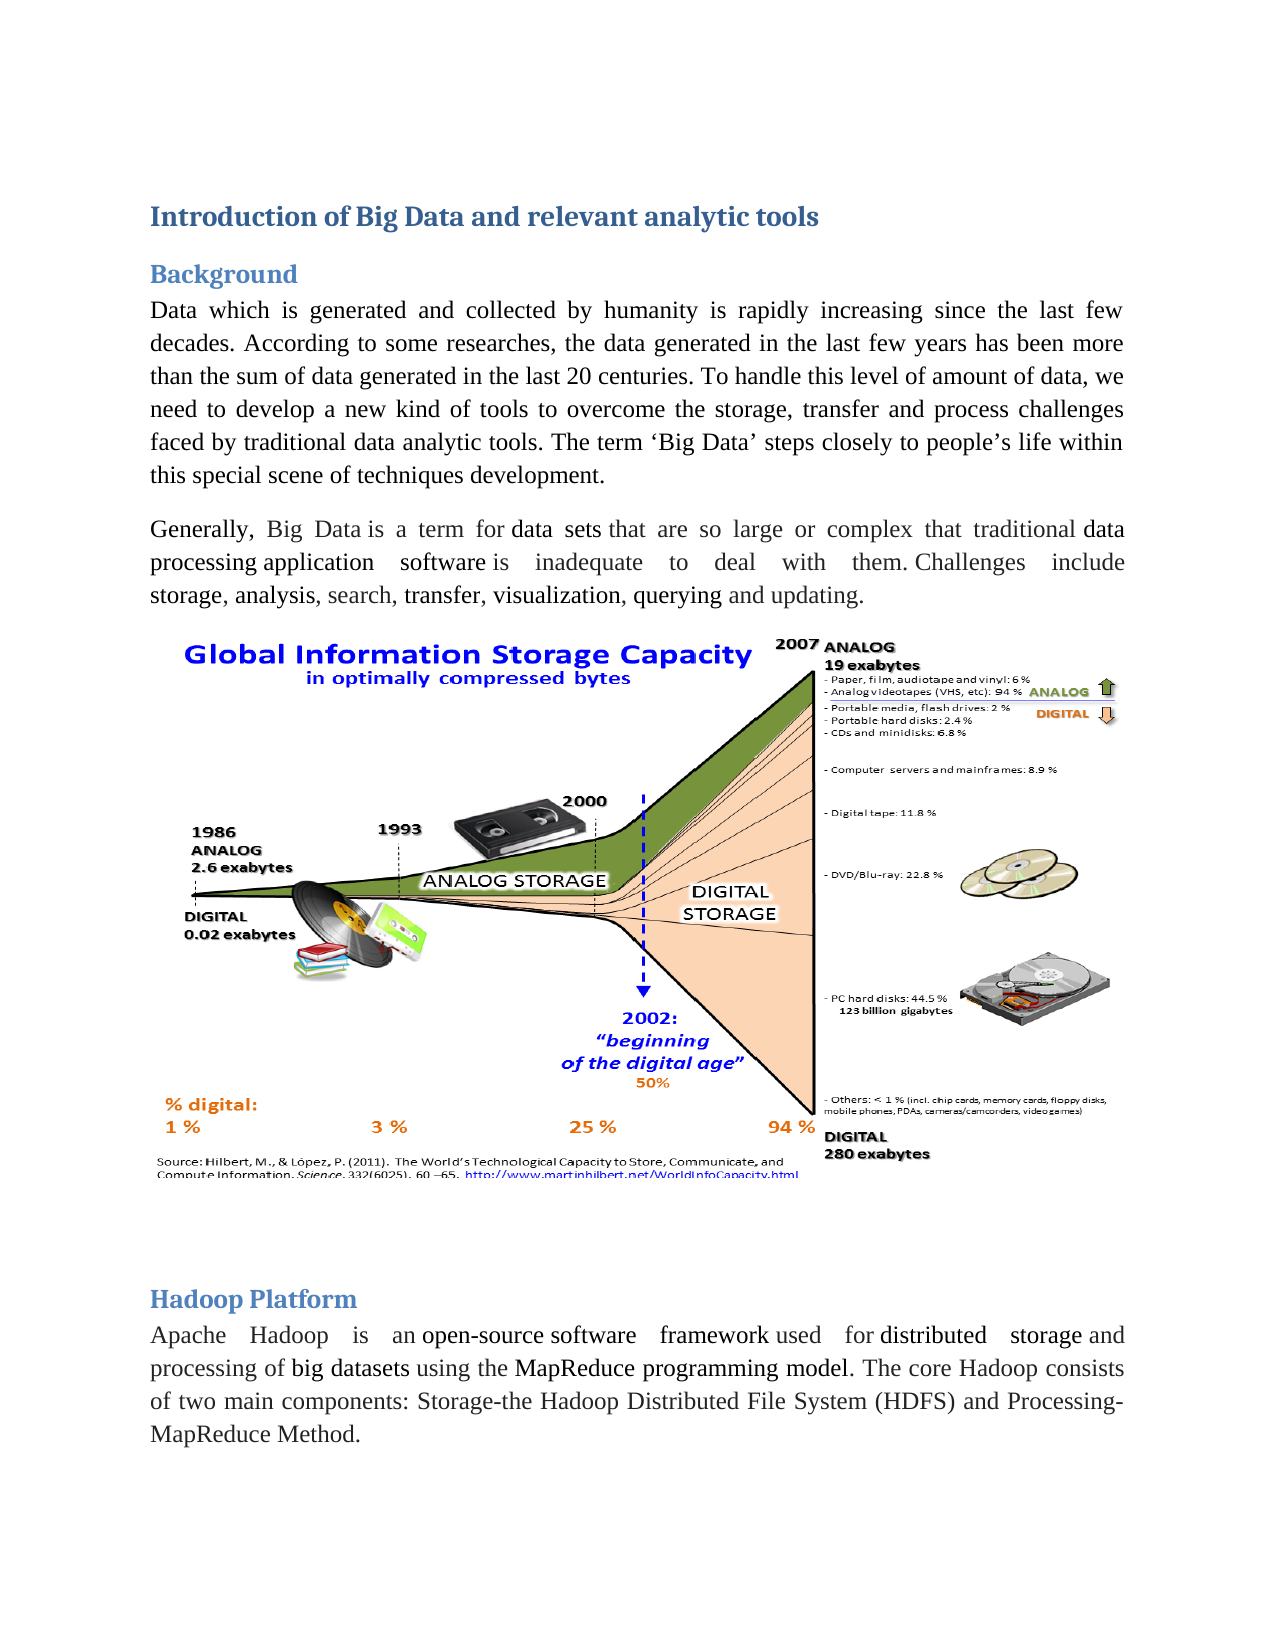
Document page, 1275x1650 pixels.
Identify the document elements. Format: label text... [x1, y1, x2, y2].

text Data which is generated and collected by humanity is rapidly increasing since the last few decades. According to some researches, the data generated in the last few years has been more than the sum of data generated in the last 20 centuries. To handle this level of amount of data, we need to develop a new kind of tools to overcome the storage, transfer and process challenges faced by traditional data analytic tools. The term ‘Big Data’ steps closely to people’s life within this special scene of techniques development. [150, 295, 1125, 489]
text Generally, Big Data is a term for data sets that are so large or complex that traditional data processing application software is inadequate to deal with them. Challenges include storage, analysis, search, transfer, visualization, querying and updating. [150, 514, 1125, 609]
subtitle Background [150, 259, 1125, 291]
text Apache Hadoop is an open-source software framework used for distributed storage and processing of big datasets using the MapReduce programming model. The core Hadoop consists of two main components: Storage-the Hadoop Distributed File System (HDFS) and Processing-MapReduce Method. [150, 1320, 1125, 1353]
picture [147, 627, 1119, 1177]
subtitle Hadoop Platform [150, 1284, 1125, 1316]
subtitle Introduction of Big Data and relevant analytic tools [150, 200, 1125, 233]
text Apache Hadoop is an open-source software framework used for distributed storage and processing of big datasets using the MapReduce programming model. The core Hadoop consists of two main components: Storage-the Hadoop Distributed File System (HDFS) and Processing-MapReduce Method. [150, 1415, 1125, 1448]
